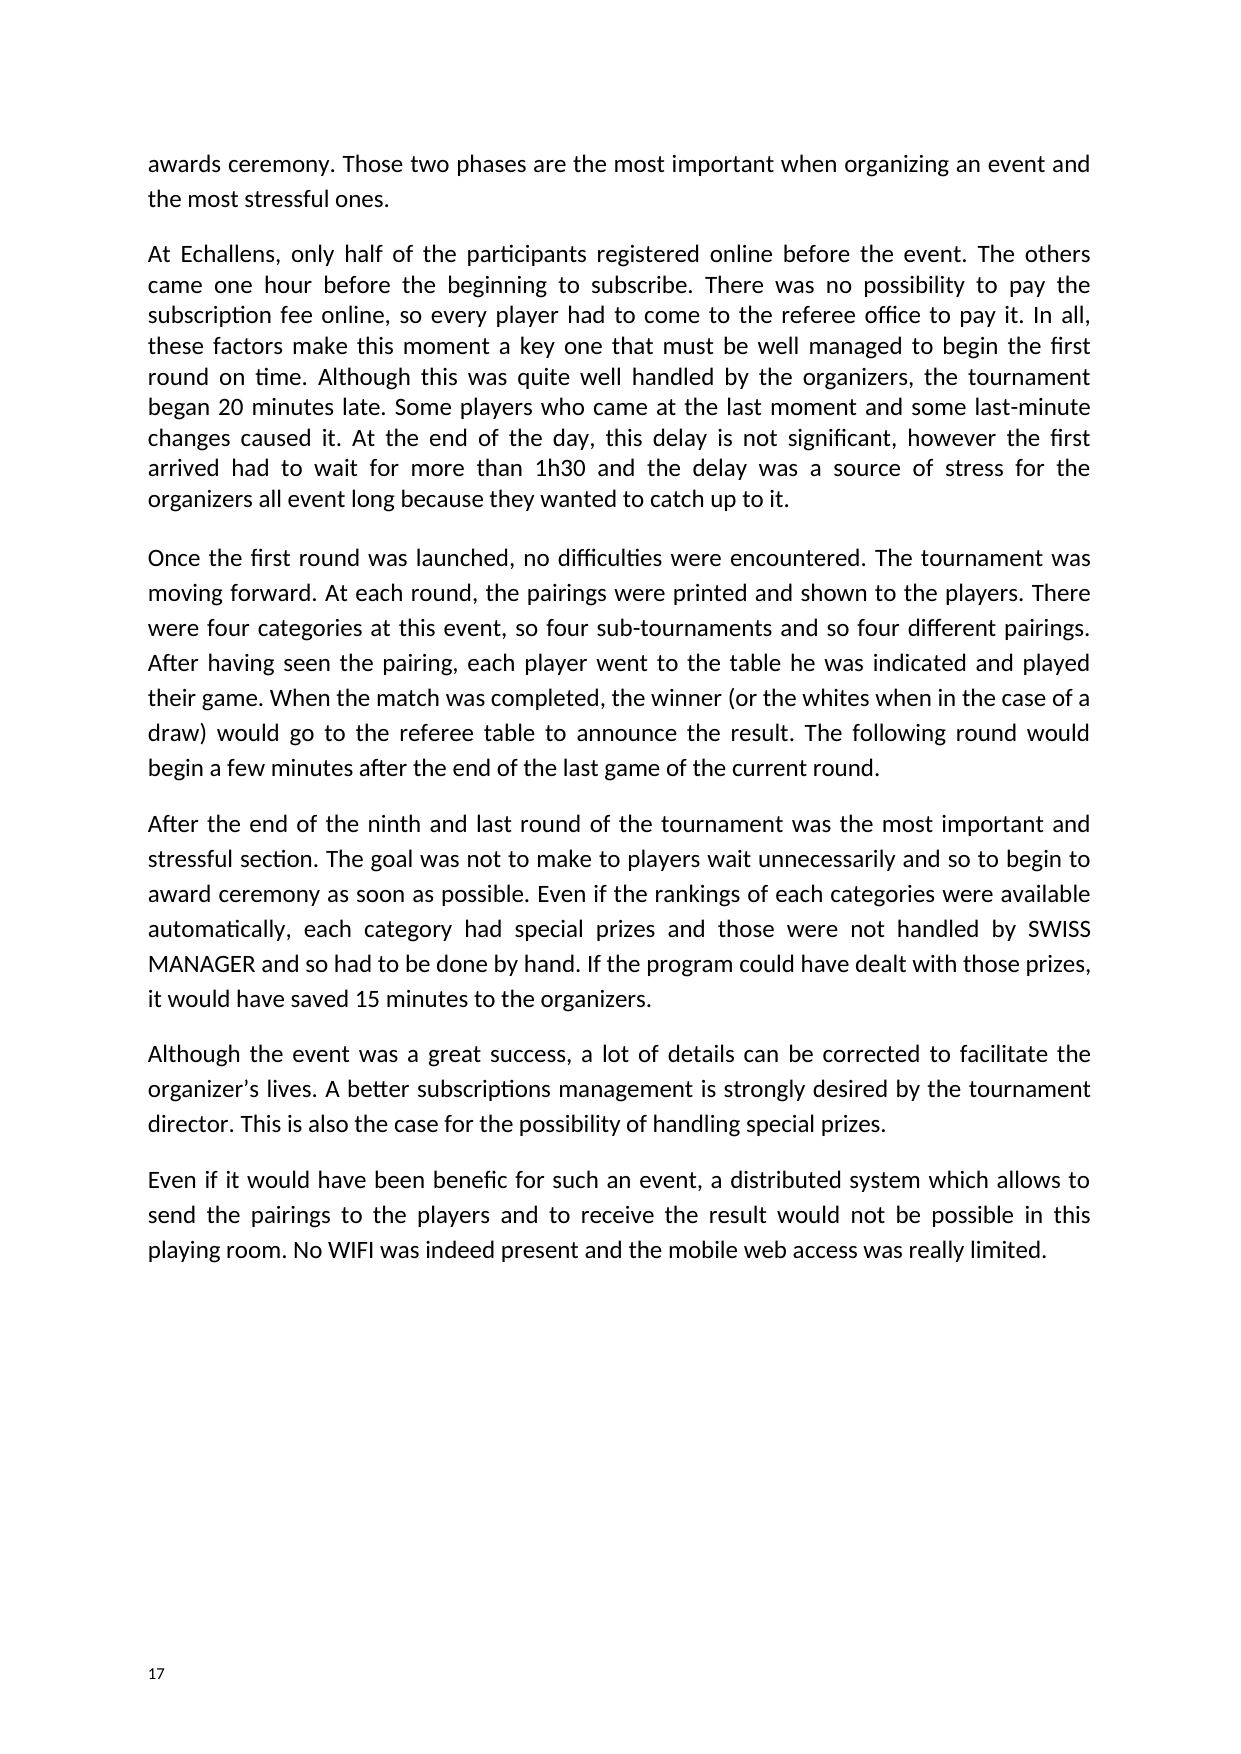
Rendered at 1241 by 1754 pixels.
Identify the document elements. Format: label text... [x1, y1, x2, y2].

text At Echallens, only half of the participants registered online before the event. The others came one hour before the beginning to subscribe. There was no possibility to pay the subscription fee online, so every player had to come to the referee office to pay it. In all, these factors make this moment a key one that must be well managed to begin the first round on time. Although this was quite well handled by the organizers, the tournament began 20 minutes late. Some players who came at the last moment and some last-minute changes caused it. At the end of the day, this delay is not significant, however the first arrived had to wait for more than 1h30 and the delay was a source of stress for the organizers all event long because they wanted to catch up to it. [148, 238, 1092, 513]
text After the end of the ninth and last round of the tournament was the most important and stressful section. The goal was not to make to players wait unnecessarily and so to begin to award ceremony as soon as possible. Even if the rankings of each categories were available automatically, each category had special prizes and those were not handled by SWISS MANAGER and so had to be done by hand. If the program could have dealt with those prizes, it would have saved 15 minutes to the organizers. [148, 808, 1092, 1013]
text Although the event was a great success, a lot of details can be corrected to facilitate the organizer’s lives. A better subscriptions management is strongly desired by the tournament director. This is also the case for the possibility of handling special prizes. [148, 1039, 1092, 1139]
text Once the first round was launched, no difficulties were encountered. The tournament was moving forward. At each round, the pairings were printed and shown to the players. There were four categories at this event, so four sub-tournaments and so four different pairings. After having seen the pairing, each player went to the table he was indicated and played their game. When the match was completed, the winner (or the whites when in the case of a draw) would go to the referee table to announce the result. The following round would begin a few minutes after the end of the last game of the current round. [148, 542, 1092, 782]
text Even if it would have been benefic for such an event, a distributed system which allows to send the pairings to the players and to receive the result would not be possible in this playing room. No WIFI was indeed present and the mobile web access was really limited. [148, 1164, 1092, 1265]
